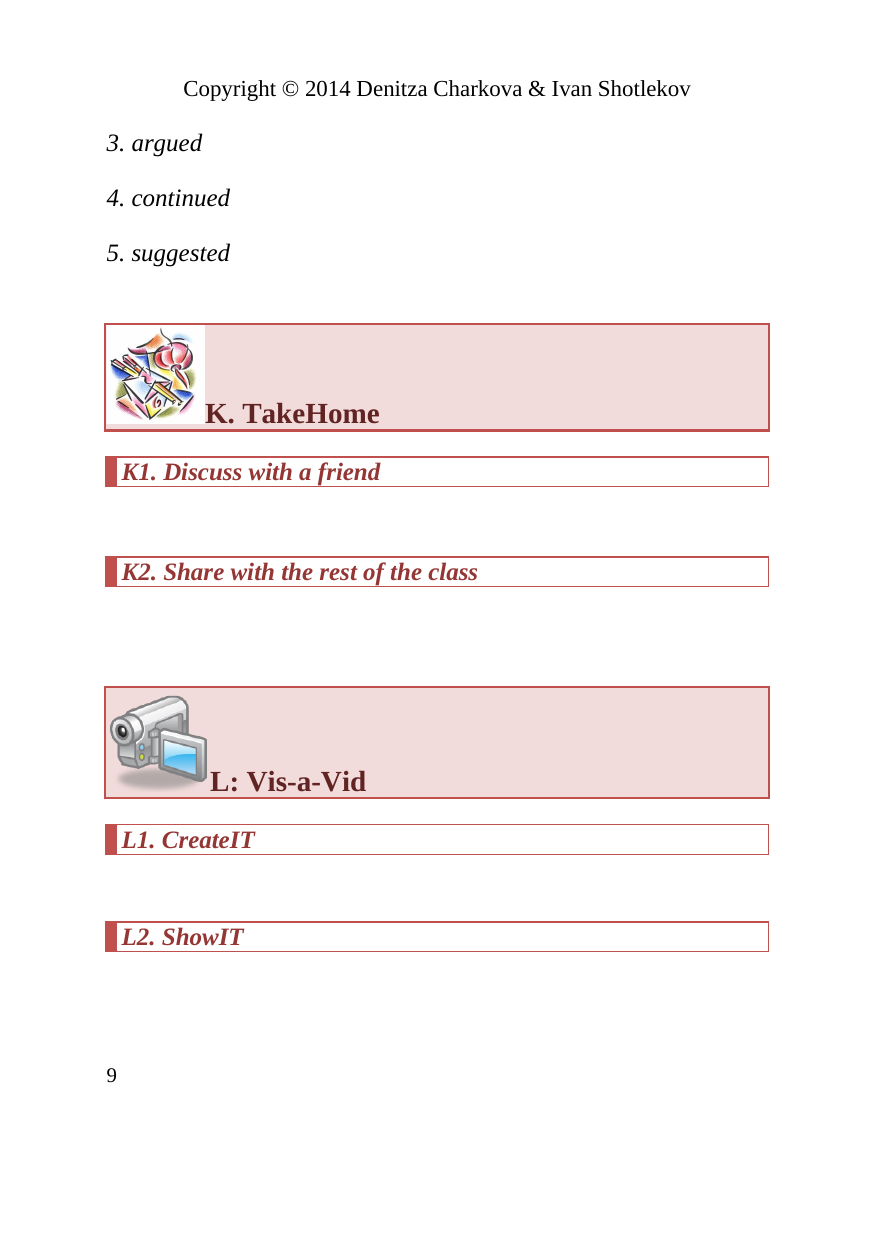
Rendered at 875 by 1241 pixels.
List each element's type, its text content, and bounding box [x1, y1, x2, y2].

subtitle K1. Discuss with a friend [117, 458, 768, 486]
text 4. continued [106, 183, 768, 212]
subtitle K2. Share with the rest of the class [117, 558, 768, 586]
picture [106, 688, 210, 792]
text 3. argued [106, 128, 768, 157]
text 5. suggested [106, 238, 768, 267]
subtitle L1. CreateIT [117, 825, 768, 854]
subtitle L2. ShowIT [117, 923, 768, 951]
subtitle L: Vis-a-Vid [106, 688, 768, 797]
picture [106, 325, 205, 424]
subtitle K. TakeHome [106, 325, 768, 429]
